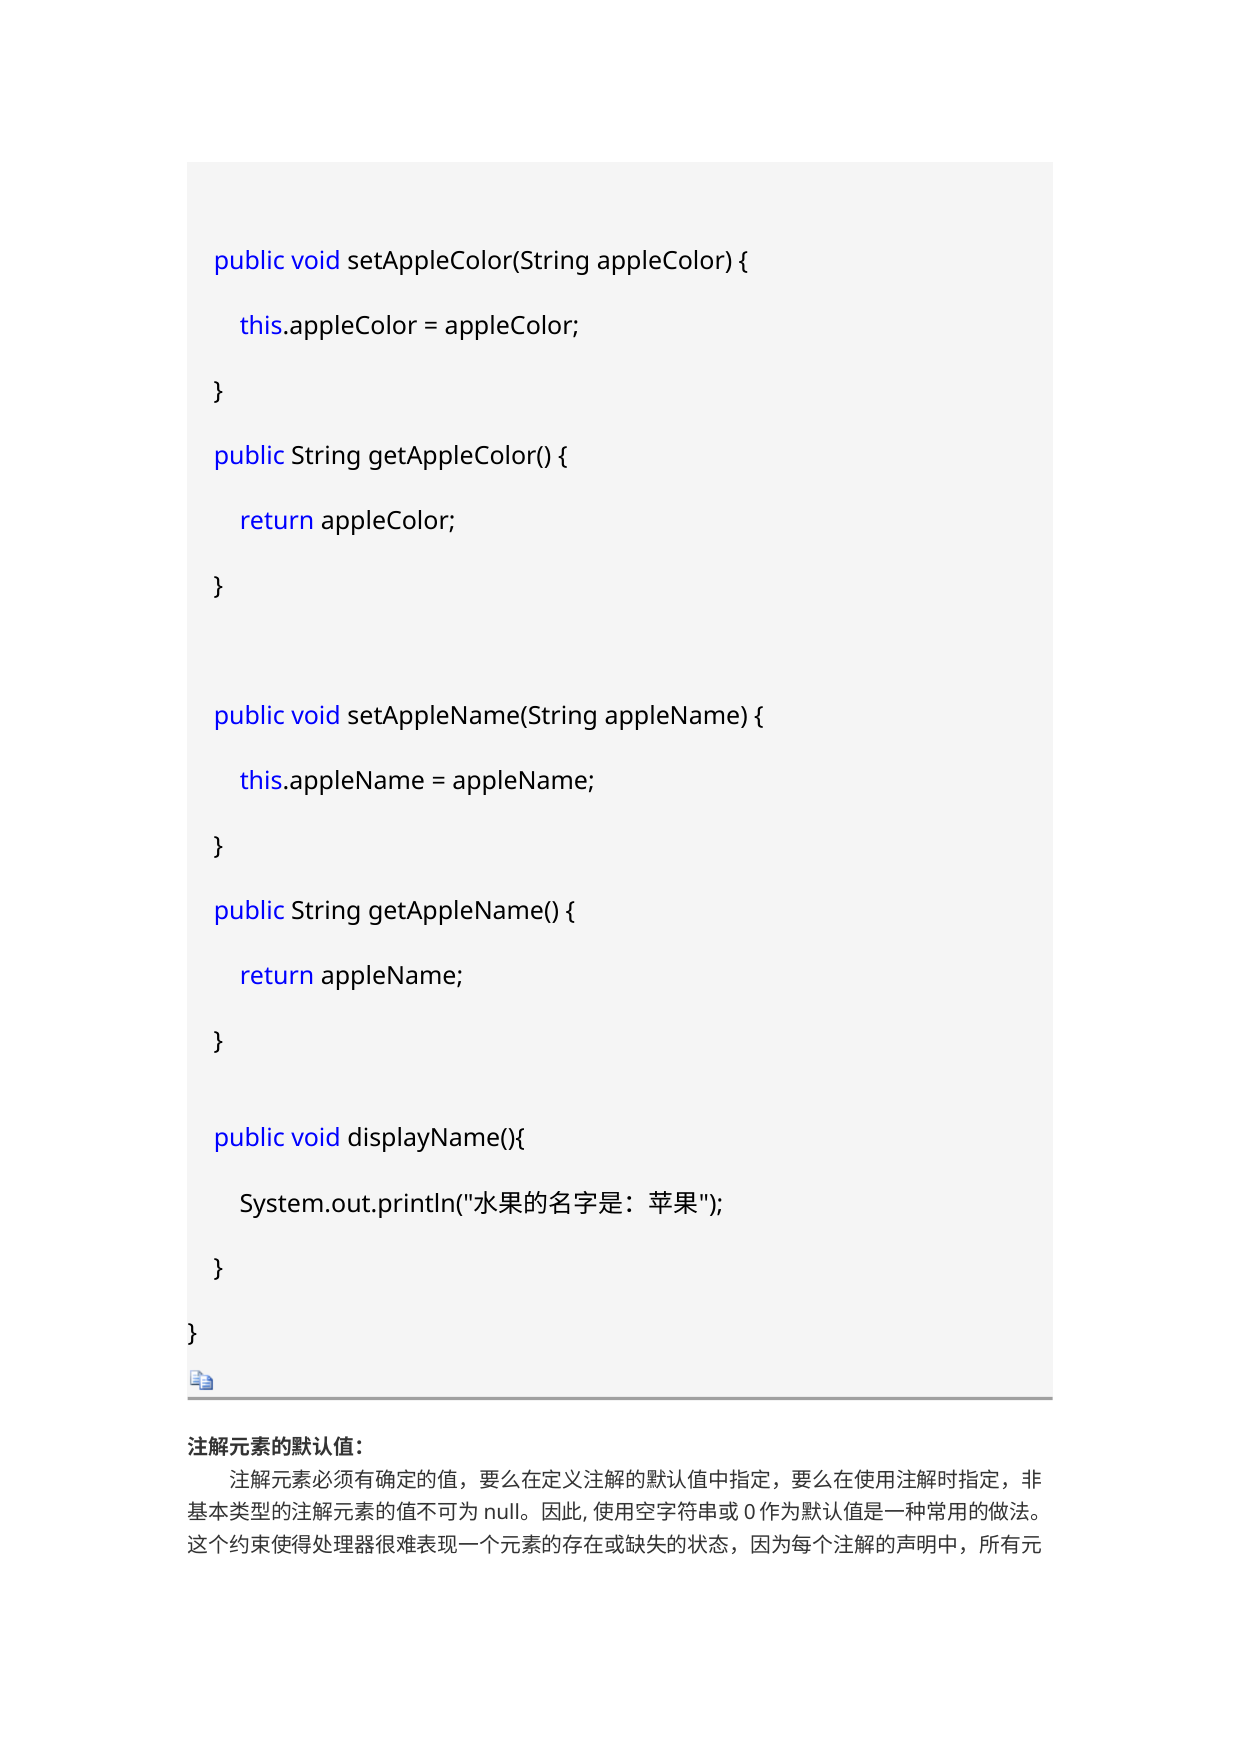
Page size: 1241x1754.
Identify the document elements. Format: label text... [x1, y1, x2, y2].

text 注解元素的默认值： [187, 1429, 1053, 1462]
text this.appleName = appleName; [187, 747, 1053, 812]
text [187, 1462, 1053, 1559]
text return appleColor; [187, 487, 1053, 552]
text } [187, 1299, 1053, 1364]
text return appleName; [187, 942, 1053, 1007]
text public String getAppleName() { [187, 877, 1053, 942]
text public void setAppleName(String appleName) { [187, 682, 1053, 747]
picture [187, 1364, 218, 1395]
text } [187, 1007, 1053, 1072]
text } [187, 552, 1053, 617]
text } [187, 1234, 1053, 1299]
text public void displayName(){ [187, 1104, 1053, 1169]
text public String getAppleColor() { [187, 422, 1053, 487]
text } [187, 357, 1053, 422]
text public void setAppleColor(String appleColor) { [187, 227, 1053, 292]
text } [187, 812, 1053, 877]
text System.out.println("水果的名字是：苹果"); [187, 1169, 1053, 1234]
text this.appleColor = appleColor; [187, 292, 1053, 357]
